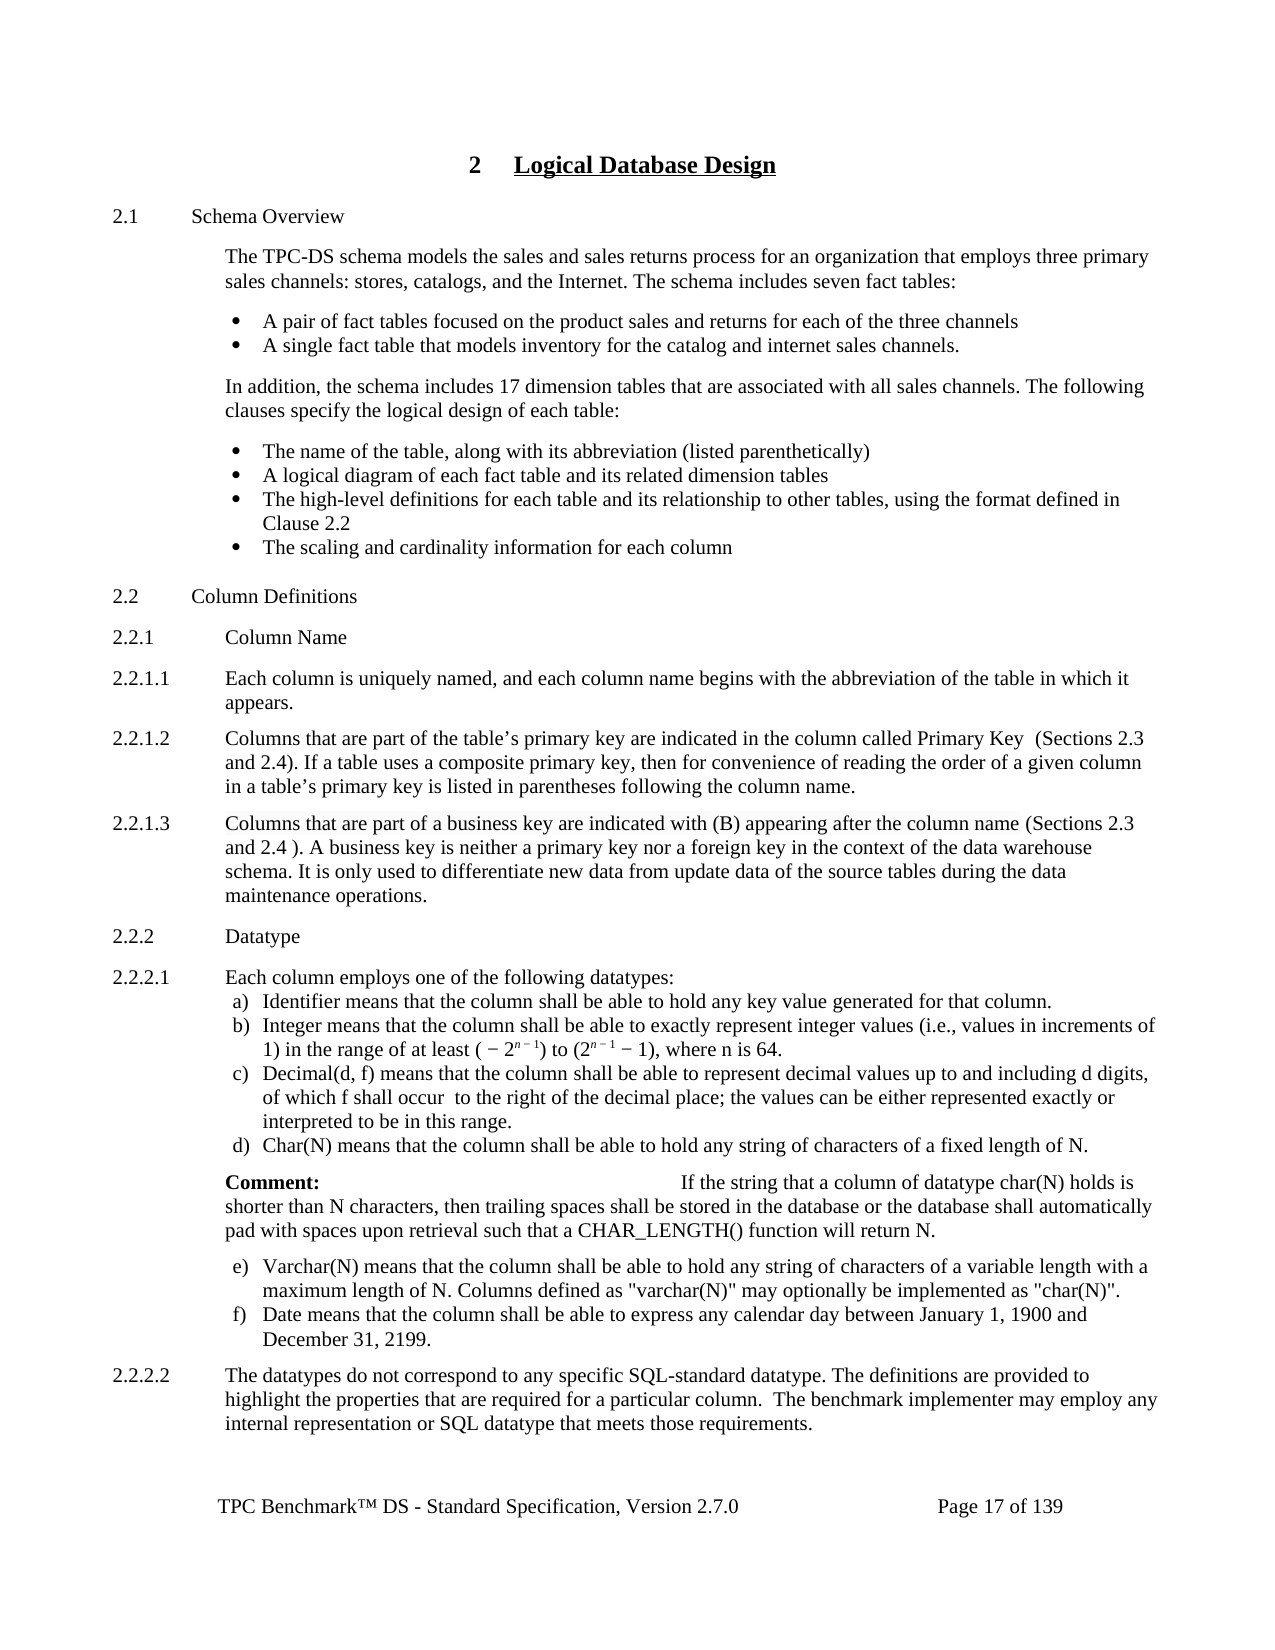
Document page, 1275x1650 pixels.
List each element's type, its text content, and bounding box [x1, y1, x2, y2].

list The scaling and cardinality information for each column [232, 535, 1162, 559]
list Char(N) means that the column shall be able to hold any string of characters of a fixed length of N. [232, 1133, 1162, 1157]
text Datatype [112, 924, 1162, 948]
list Varchar(N) means that the column shall be able to hold any string of characters of a variable length with a maximum length of N. Columns defined as "varchar(N)" may optionally be implemented as "char(N)". [232, 1254, 1162, 1302]
list Decimal(d, f) means that the column shall be able to represent decimal values up to and including d digits, of which f shall occur to the right of the decimal place; the values can be either represented exactly or interpreted to be in this range. [232, 1061, 1162, 1133]
text Each column employs one of the following datatypes: [112, 964, 1162, 989]
list A single fact table that models inventory for the catalog and internet sales channels. [232, 333, 1162, 357]
list Integer means that the column shall be able to exactly represent integer values (i.e., values in increments of 1) in the range of at least ( − 2n − 1) to (2n − 1 − 1), where n is 64. [232, 1013, 1162, 1061]
text The datatypes do not correspond to any specific SQL-standard datatype. The definitions are provided to highlight the properties that are required for a particular column. The benchmark implementer may employ any internal representation or SQL datatype that meets those requirements. [112, 1363, 1162, 1435]
text The TPC-DS schema models the sales and sales returns process for an organization that employs three primary sales channels: stores, catalogs, and the Internet. The schema includes seven fact tables: [225, 244, 1162, 293]
subtitle Logical Database Design [469, 150, 1162, 179]
text Schema Overview [112, 204, 1162, 228]
list Date means that the column shall be able to express any calendar day between January 1, 1900 and December 31, 2199. [232, 1302, 1162, 1351]
list A logical diagram of each fact table and its related dimension tables [232, 463, 1162, 487]
text In addition, the schema includes 17 dimension tables that are associated with all sales channels. The following clauses specify the logical design of each table: [225, 374, 1162, 422]
list Identifier means that the column shall be able to hold any key value generated for that column. [232, 989, 1162, 1013]
text Column Definitions [112, 584, 1162, 608]
text Column Name [112, 625, 1162, 649]
list The name of the table, along with its abbreviation (listed parenthetically) [232, 439, 1162, 463]
list A pair of fact tables focused on the product sales and returns for each of the three channels [232, 309, 1162, 333]
text Each column is uniquely named, and each column name begins with the abbreviation of the table in which it appears. [112, 666, 1162, 714]
text If the string that a column of datatype char(N) holds is shorter than N characters, then trailing spaces shall be stored in the database or the database shall automatically pad with spaces upon retrieval such that a CHAR_LENGTH() function will return N. [225, 1169, 1162, 1242]
